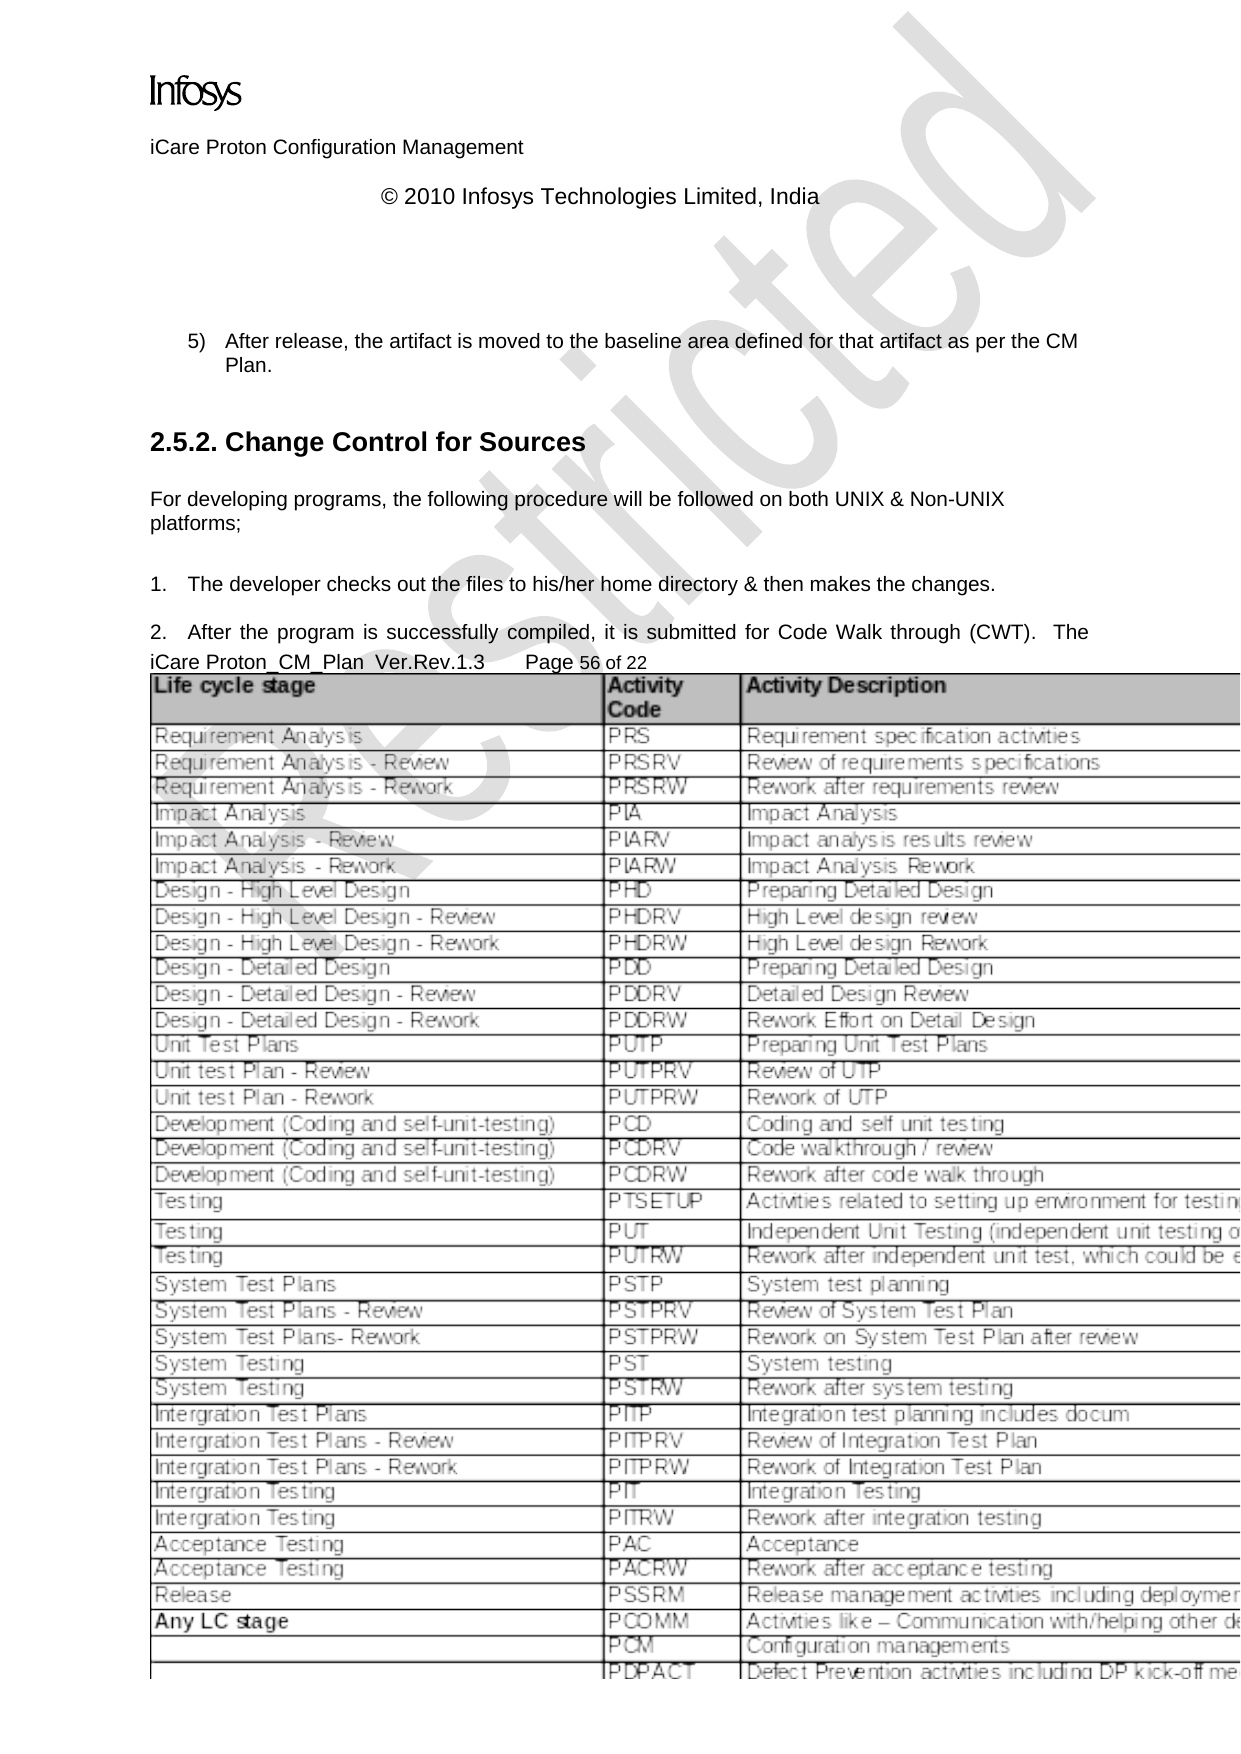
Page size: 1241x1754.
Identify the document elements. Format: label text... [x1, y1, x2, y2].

text For developing programs, the following procedure will be followed on both UNIX & Non-UNIX platforms; [150, 487, 1090, 535]
list The developer checks out the files to his/her home directory & then makes the changes. [150, 572, 1090, 596]
list After the program is successfully compiled, it is submitted for Code Walk through (CWT). The reviewer logs the defects found during CWT into IPM+. The defects in this program are submitted to the developer and a mail is sent to him/her through the mail facility. [150, 619, 1090, 643]
list After release, the artifact is moved to the baseline area defined for that artifact as per the CM Plan. [187, 329, 1090, 377]
subtitle Change Control for Sources [150, 426, 1090, 457]
